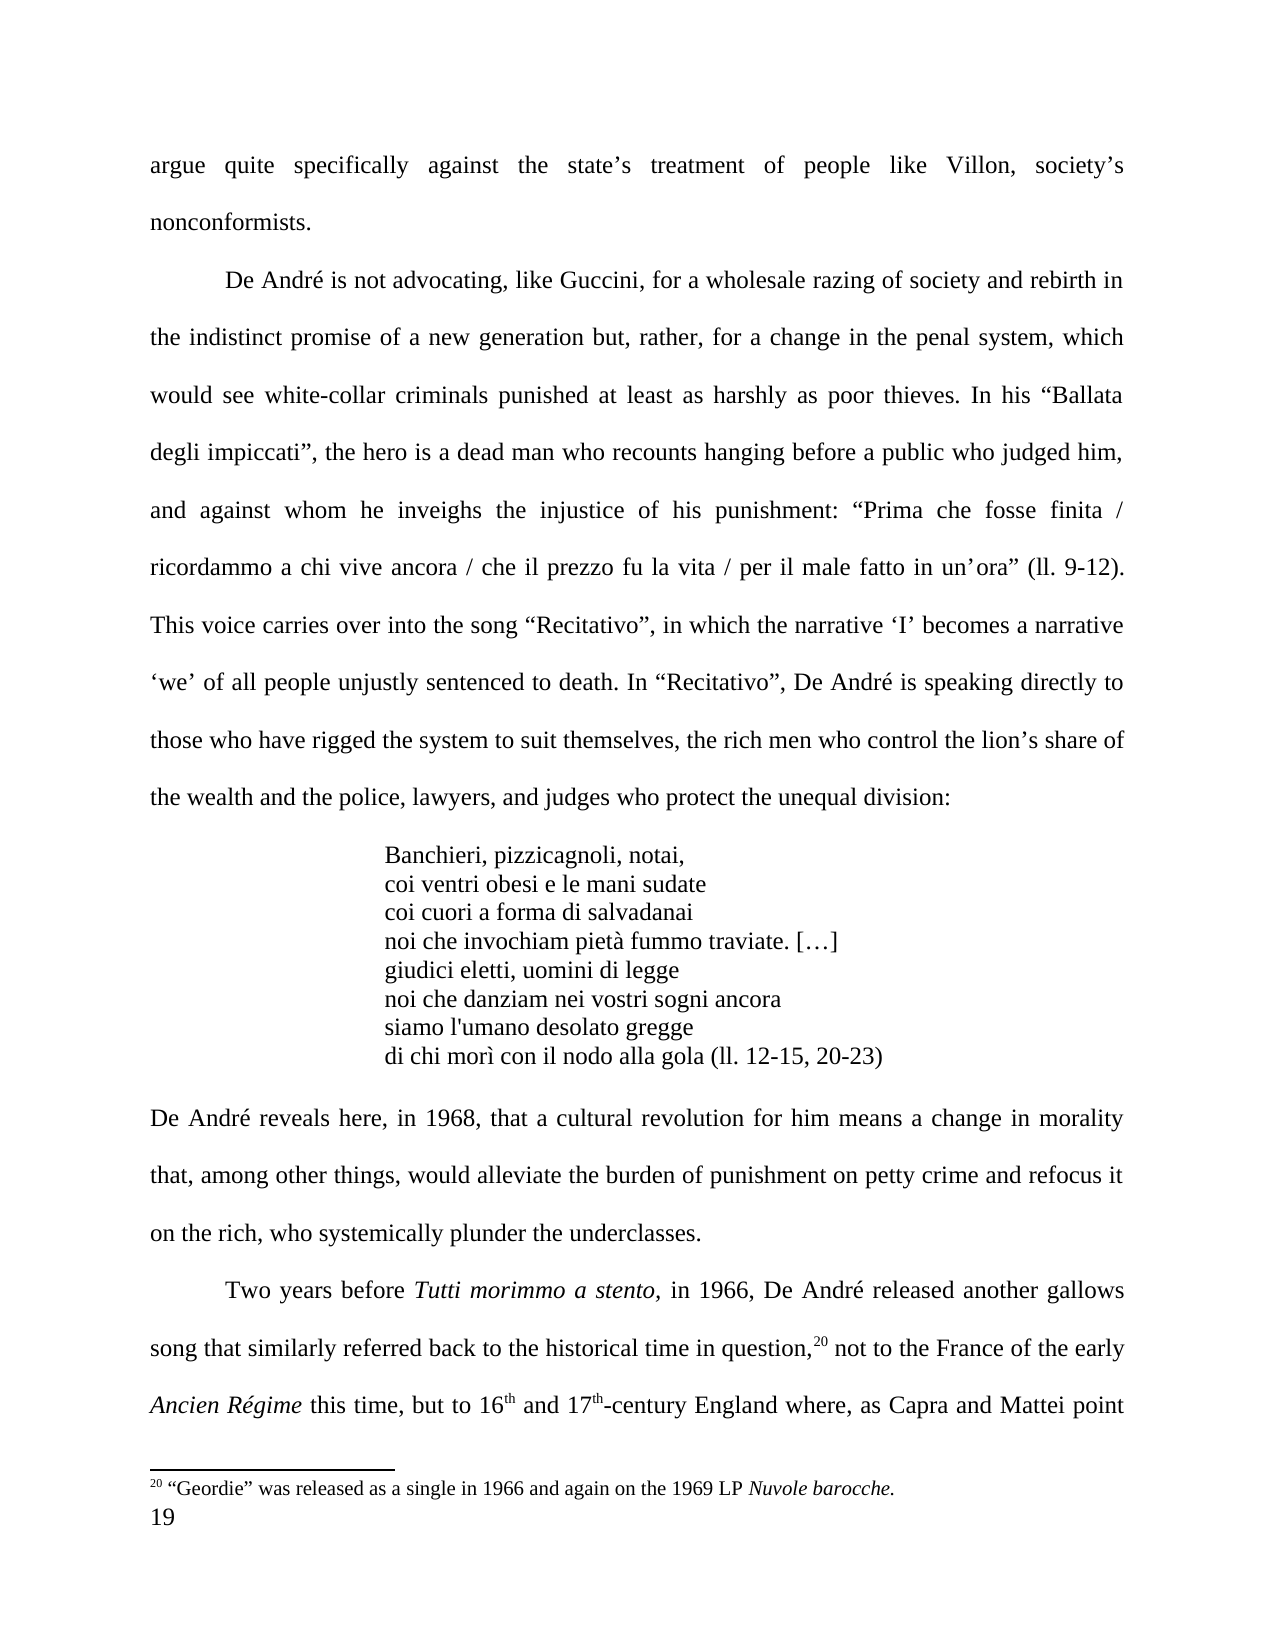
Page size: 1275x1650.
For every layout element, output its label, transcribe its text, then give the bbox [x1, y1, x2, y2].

text coi cuori a forma di salvadanai [384, 897, 1125, 926]
text noi che invochiam pietà fummo traviate. […] [384, 926, 1125, 955]
text De André is not advocating, like Guccini, for a wholesale razing of society and rebirth in the indistinct promise of a new generation but, rather, for a change in the penal system, which would see white-collar criminals punished at least as harshly as poor thieves. In his “Ballata degli impiccati”, the hero is a dead man who recounts hanging before a public who judged him, and against whom he inveighs the injustice of his punishment: “Prima che fosse finita / ricordammo a chi vive ancora / che il prezzo fu la vita / per il male fatto in un’ora” (ll. 9-12). This voice carries over into the song “Recitativo”, in which the narrative ‘I’ becomes a narrative ‘we’ of all people unjustly sentenced to death. In “Recitativo”, De André is speaking directly to those who have rigged the system to suit themselves, the rich men who control the lion’s share of the wealth and the police, lawyers, and judges who protect the unequal division: [150, 265, 1125, 811]
text di chi morì con il nodo alla gola (ll. 12-15, 20-23) [384, 1041, 1125, 1070]
text De André reveals here, in 1968, that a cultural revolution for him means a change in morality that, among other things, would alleviate the burden of punishment on petty crime and refocus it on the rich, who systemically plunder the underclasses. [150, 1103, 1125, 1246]
text coi ventri obesi e le mani sudate [384, 869, 1125, 897]
text noi che danziam nei vostri sogni ancora [384, 984, 1125, 1012]
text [150, 150, 1125, 236]
text Banchieri, pizzicagnoli, notai, [384, 840, 1125, 869]
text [150, 1275, 1125, 1419]
text giudici eletti, uomini di legge [384, 955, 1125, 984]
text siamo l'umano desolato gregge [384, 1012, 1125, 1041]
